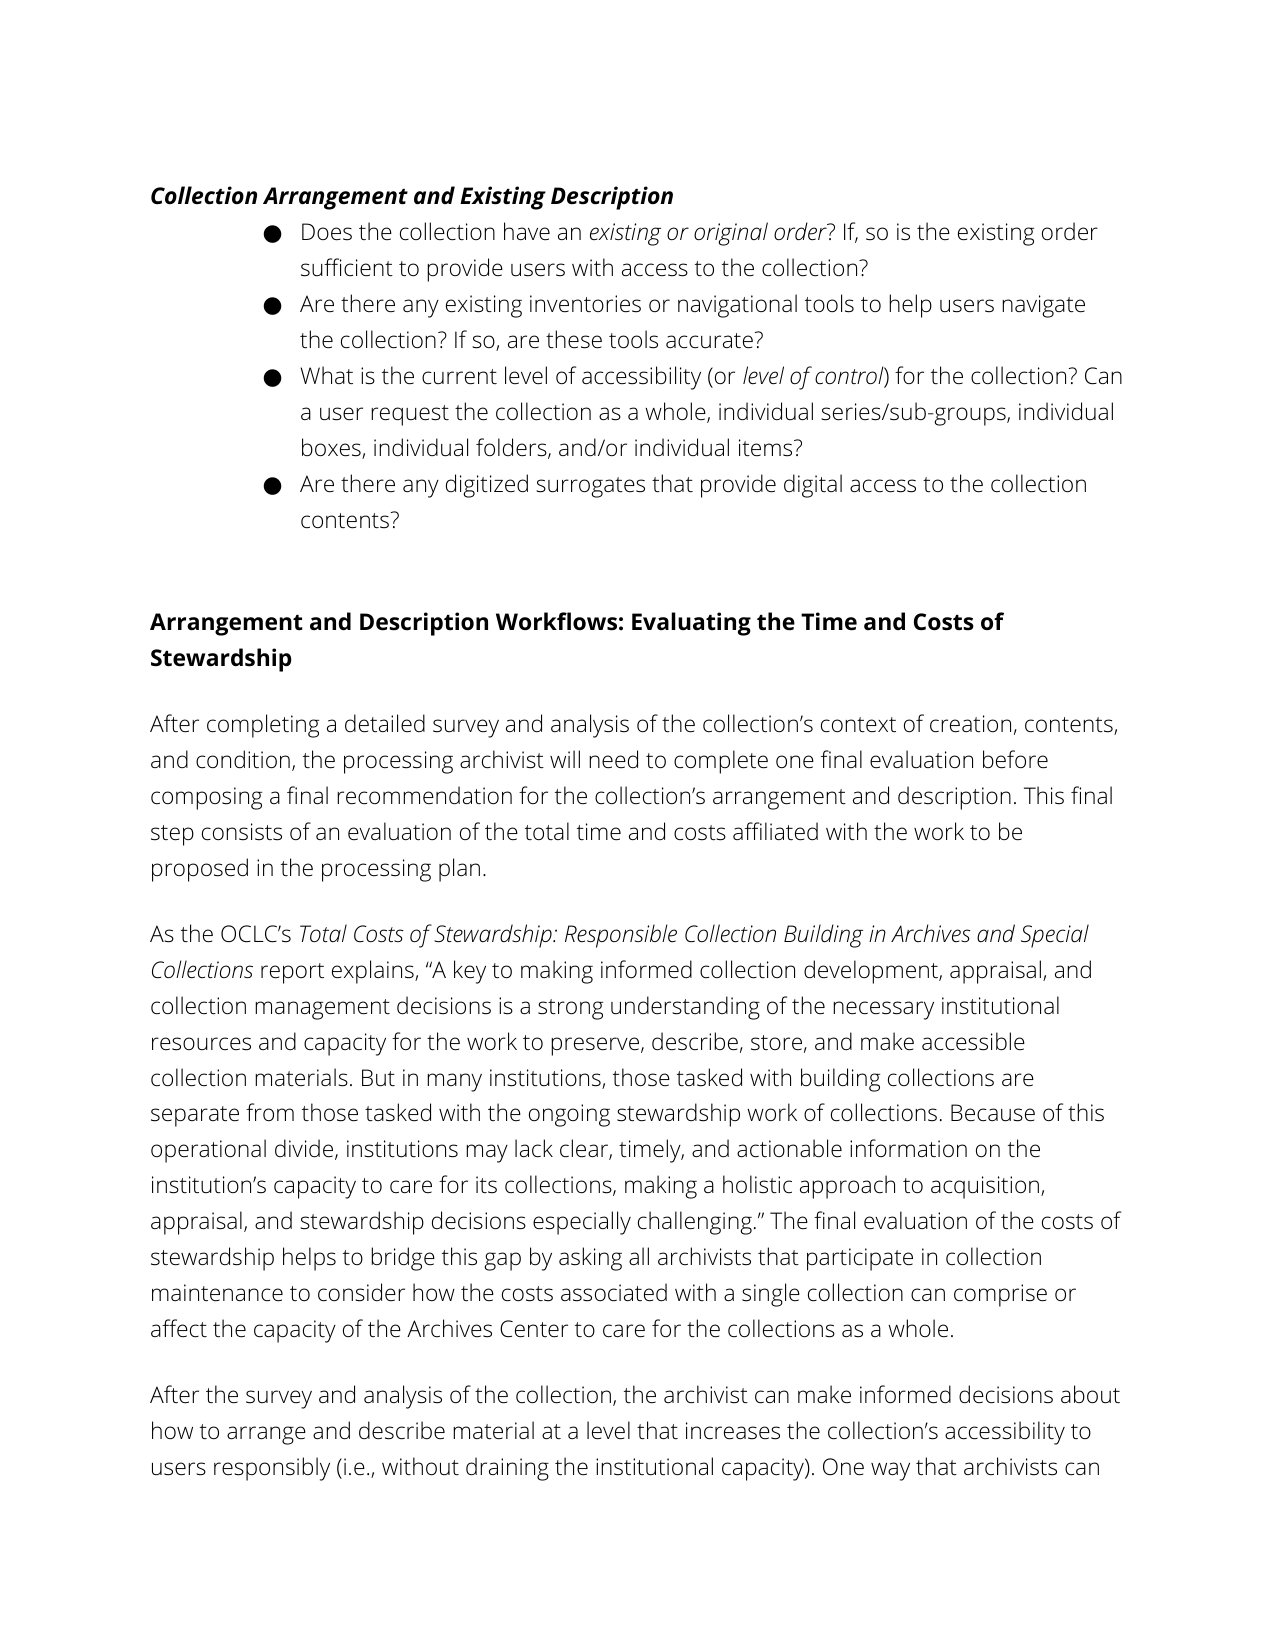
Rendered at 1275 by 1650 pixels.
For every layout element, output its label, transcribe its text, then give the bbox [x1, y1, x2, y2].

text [150, 1379, 1125, 1482]
list What is the current level of accessibility (or level of control) for the collection? Can a user request the collection as a whole, individual series/sub-groups, individual boxes, individual folders, and/or individual items? [262, 360, 1125, 463]
text Arrangement and Description Workflows: Evaluating the Time and Costs of Stewardship [150, 606, 1125, 673]
list Does the collection have an existing or original order? If, so is the existing order sufficient to provide users with access to the collection? [262, 216, 1125, 283]
text After completing a detailed survey and analysis of the collection’s context of creation, contents, and condition, the processing archivist will need to complete one final evaluation before composing a final recommendation for the collection’s arrangement and description. This final step consists of an evaluation of the total time and costs affiliated with the work to be proposed in the processing plan. [150, 708, 1125, 883]
text Collection Arrangement and Existing Description [150, 180, 1125, 211]
list Are there any existing inventories or navigational tools to help users navigate the collection? If so, are these tools accurate? [262, 288, 1125, 355]
text As the OCLC’s Total Costs of Stewardship: Responsible Collection Building in Archives and Special Collections report explains, “A key to making informed collection development, appraisal, and collection management decisions is a strong understanding of the necessary institutional resources and capacity for the work to preserve, describe, store, and make accessible collection materials. But in many institutions, those tasked with building collections are separate from those tasked with the ongoing stewardship work of collections. Because of this operational divide, institutions may lack clear, timely, and actionable information on the institution’s capacity to care for its collections, making a holistic approach to acquisition, appraisal, and stewardship decisions especially challenging.” The final evaluation of the costs of stewardship helps to bridge this gap by asking all archivists that participate in collection maintenance to consider how the costs associated with a single collection can comprise or affect the capacity of the Archives Center to care for the collections as a whole. [150, 918, 1125, 1344]
list Are there any digitized surrogates that provide digital access to the collection contents? [262, 468, 1125, 535]
